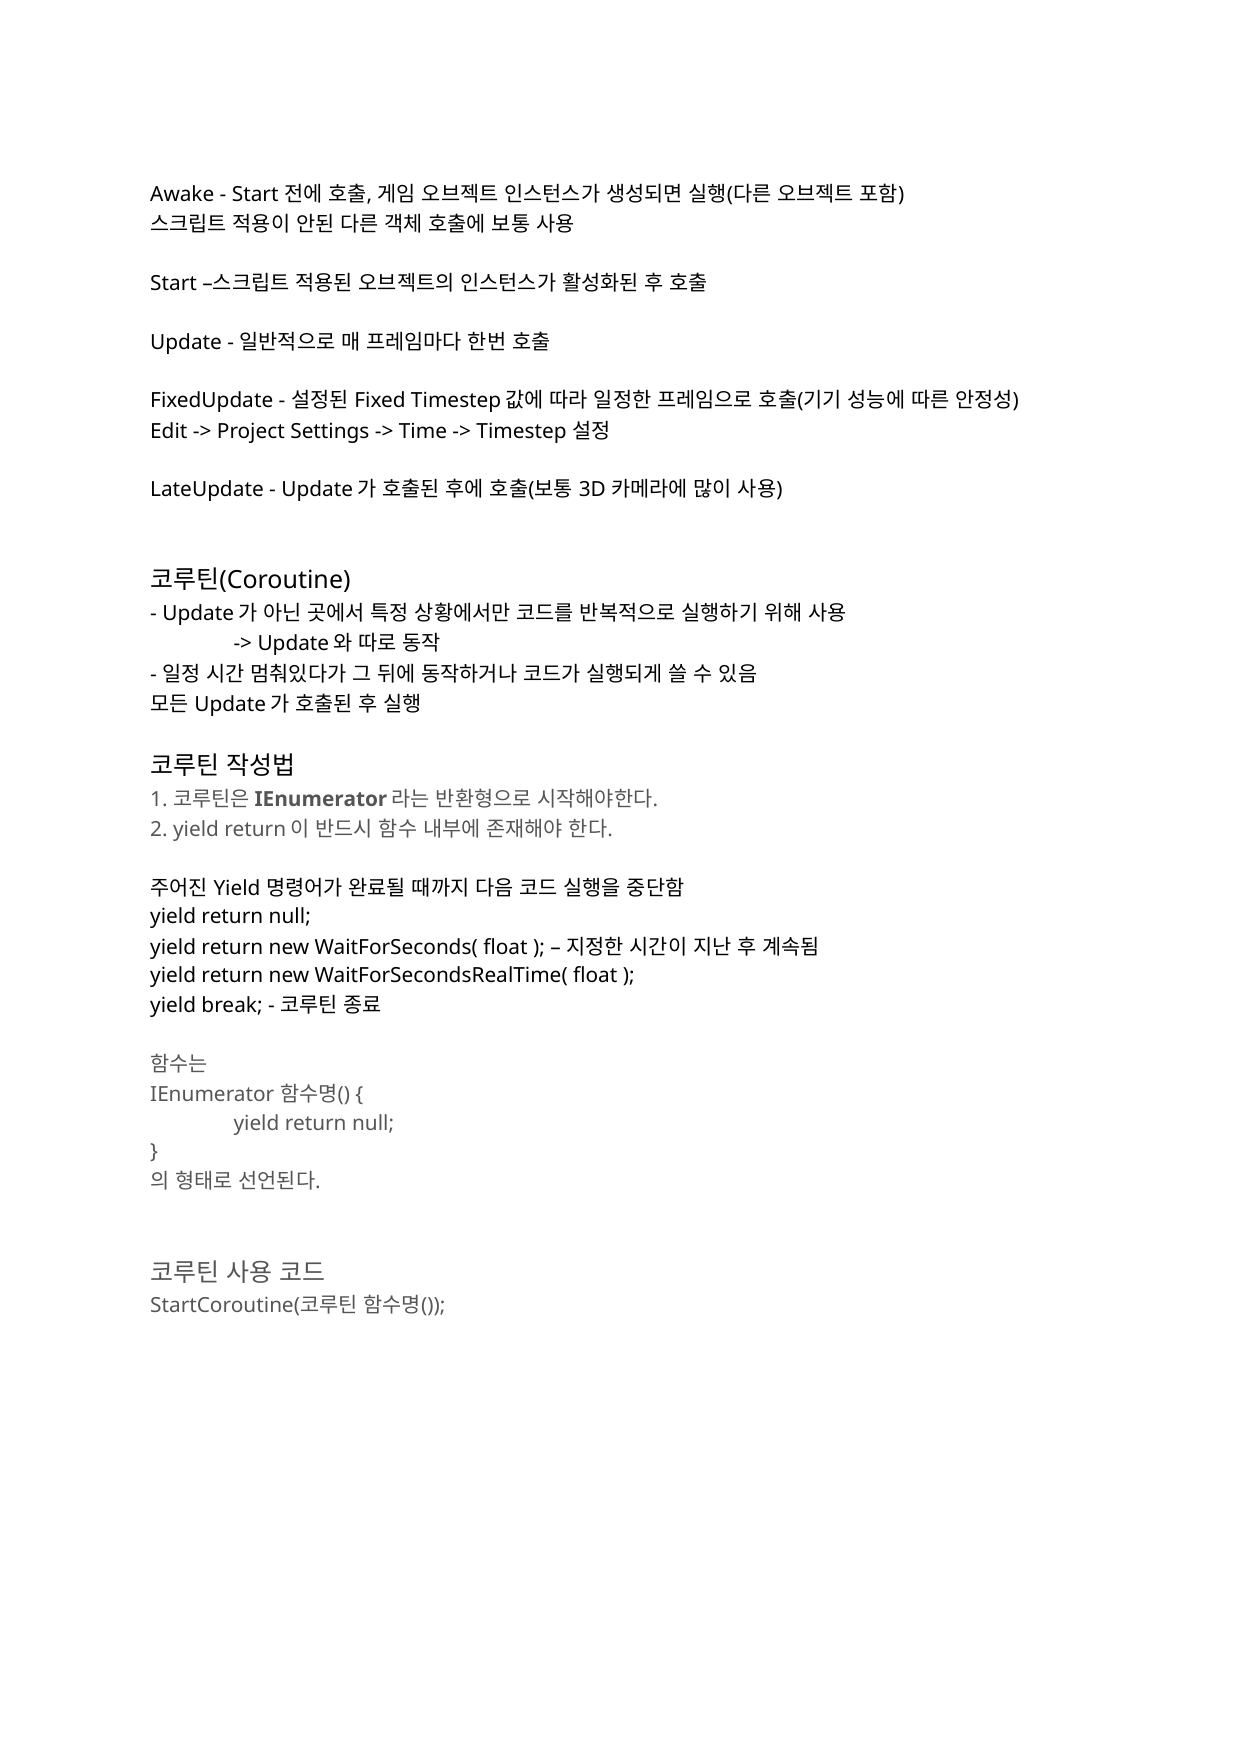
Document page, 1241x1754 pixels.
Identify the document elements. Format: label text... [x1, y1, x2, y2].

text } [150, 1136, 1090, 1165]
text yield return null; [150, 901, 1090, 930]
text 코루틴 사용 코드 [150, 1252, 1090, 1288]
text LateUpdate - Update가 호출된 후에 호출(보통 3D 카메라에 많이 사용) [150, 473, 1090, 503]
text yield return new WaitForSeconds( float ); – 지정한 시간이 지난 후 계속됨 [150, 930, 1090, 960]
text StartCoroutine(코루틴 함수명()); [150, 1288, 1090, 1318]
text 코루틴 작성법 [150, 746, 1090, 782]
text yield break; - 코루틴 종료 [150, 989, 1090, 1019]
text Update - 일반적으로 매 프레임마다 한번 호출 [150, 325, 1090, 355]
text 함수는 [150, 1047, 1090, 1078]
text Edit -> Project Settings -> Time -> Timestep 설정 [150, 414, 1090, 444]
text 스크립트 적용이 안된 다른 객체 호출에 보통 사용 [150, 207, 1090, 238]
text 주어진 Yield 명령어가 완료될 때까지 다음 코드 실행을 중단함 [150, 871, 1090, 901]
text -> Update와 따로 동작 [150, 626, 1090, 657]
text Start –스크립트 적용된 오브젝트의 인스턴스가 활성화된 후 호출 [150, 266, 1090, 296]
text yield return new WaitForSecondsRealTime( float ); [150, 960, 1090, 989]
text Awake - Start 전에 호출, 게임 오브젝트 인스턴스가 생성되면 실행(다른 오브젝트 포함) [150, 177, 1090, 207]
text 모든 Update가 호출된 후 실행 [150, 687, 1090, 717]
text 2. yield return이 반드시 함수 내부에 존재해야 한다. [150, 812, 1090, 843]
text 코루틴(Coroutine) [150, 560, 1090, 596]
text FixedUpdate - 설정된 Fixed Timestep값에 따라 일정한 프레임으로 호출(기기 성능에 따른 안정성) [150, 384, 1090, 414]
text 1. 코루틴은 IEnumerator라는 반환형으로 시작해야한다. [150, 782, 1090, 812]
text yield return null; [150, 1108, 1090, 1136]
text IEnumerator 함수명() { [150, 1078, 1090, 1108]
text - 일정 시간 멈춰있다가 그 뒤에 동작하거나 코드가 실행되게 쓸 수 있음 [150, 657, 1090, 687]
text 의 형태로 선언된다. [150, 1165, 1090, 1195]
text - Update가 아닌 곳에서 특정 상황에서만 코드를 반복적으로 실행하기 위해 사용 [150, 596, 1090, 626]
